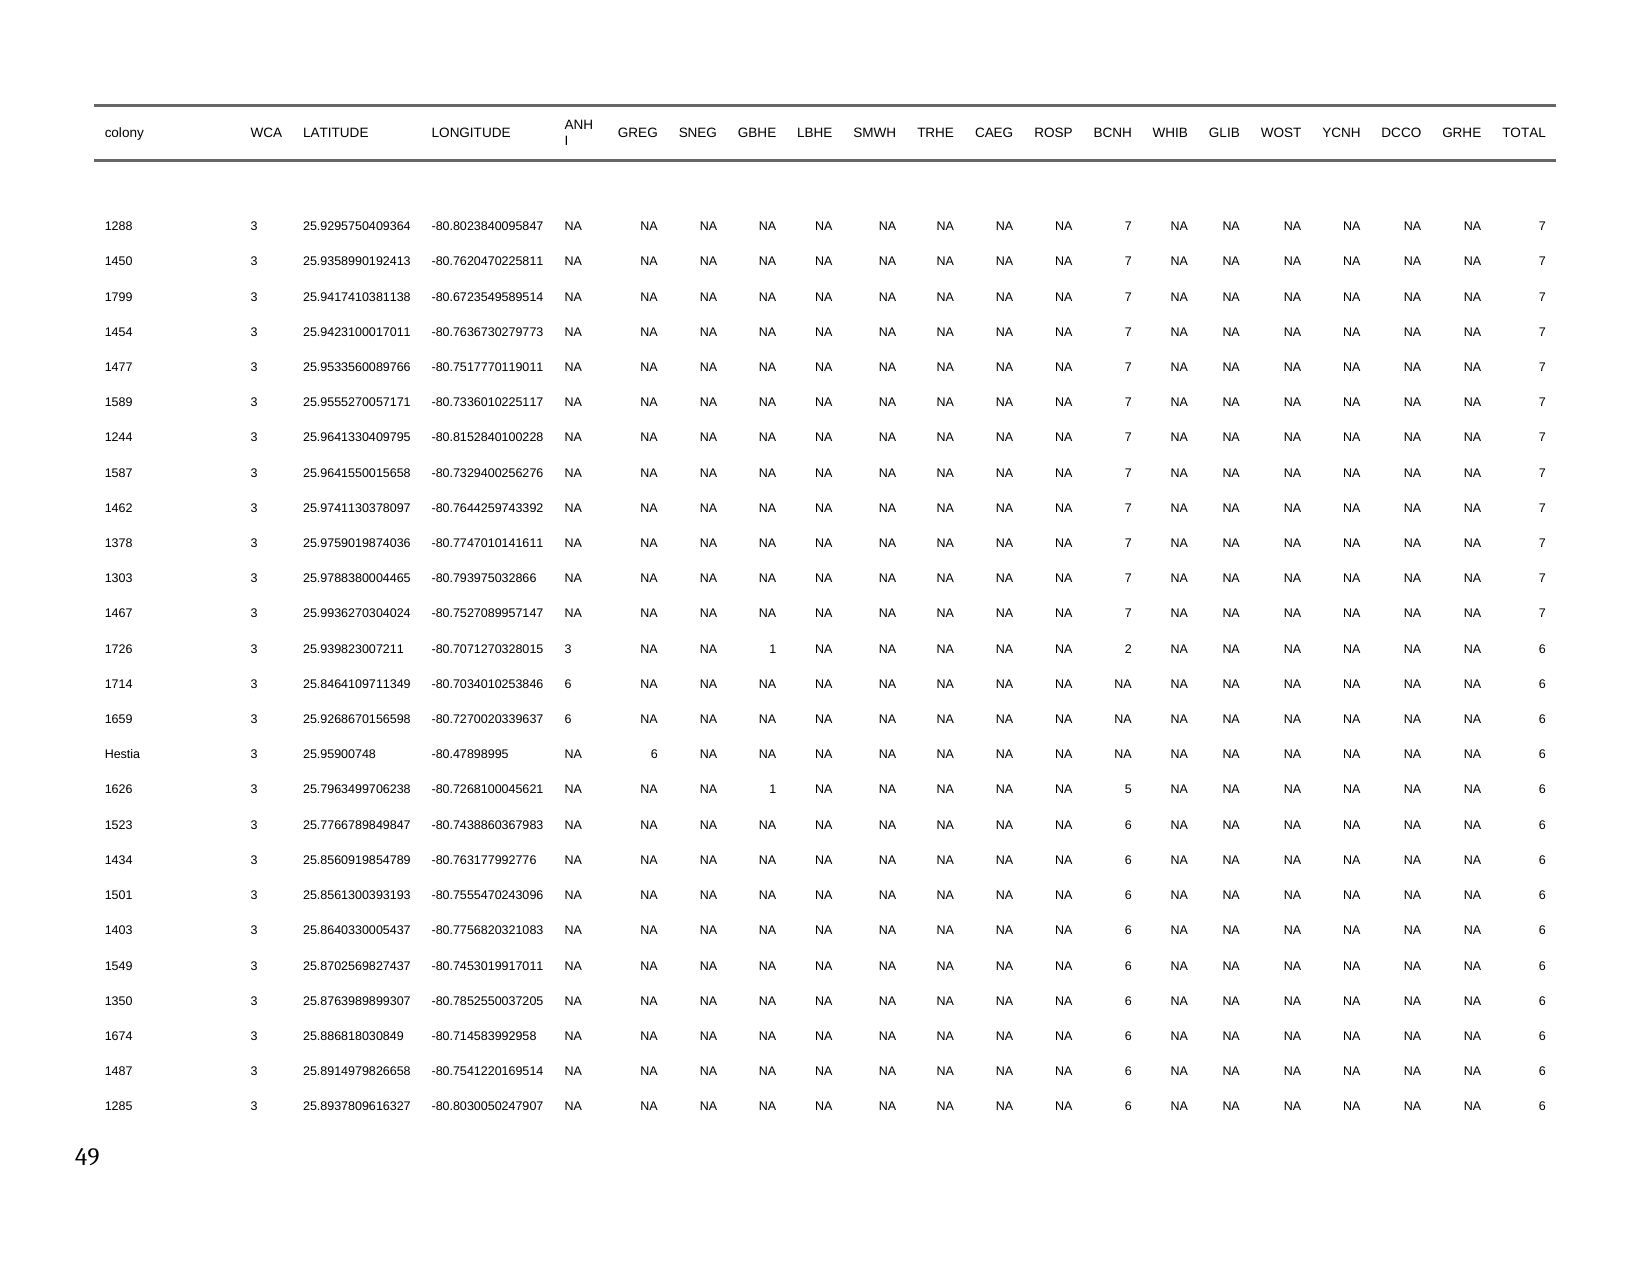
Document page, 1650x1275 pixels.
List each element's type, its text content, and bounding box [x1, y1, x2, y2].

table_header BCNH [1083, 107, 1142, 159]
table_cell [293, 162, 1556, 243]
table_header ROSP [1023, 107, 1083, 159]
table_header GBHE [727, 107, 786, 159]
table_header TRHE [906, 107, 964, 159]
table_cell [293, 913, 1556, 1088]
table_header WHIB [1142, 107, 1198, 159]
table_header SMWH [843, 107, 906, 159]
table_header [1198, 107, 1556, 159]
table_header LBHE [786, 107, 843, 159]
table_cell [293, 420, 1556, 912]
table_header LATITUDE [293, 107, 421, 159]
table_header LONGITUDE [421, 107, 554, 159]
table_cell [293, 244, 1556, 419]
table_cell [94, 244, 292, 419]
table_header SNEG [668, 107, 727, 159]
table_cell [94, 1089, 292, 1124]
table_header GREG [607, 107, 668, 159]
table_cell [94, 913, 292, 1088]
table_header ANHI [554, 107, 607, 159]
table_header colony [94, 107, 240, 159]
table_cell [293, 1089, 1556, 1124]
table_header WCA [240, 107, 292, 159]
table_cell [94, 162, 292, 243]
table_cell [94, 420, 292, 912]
table_header CAEG [964, 107, 1023, 159]
